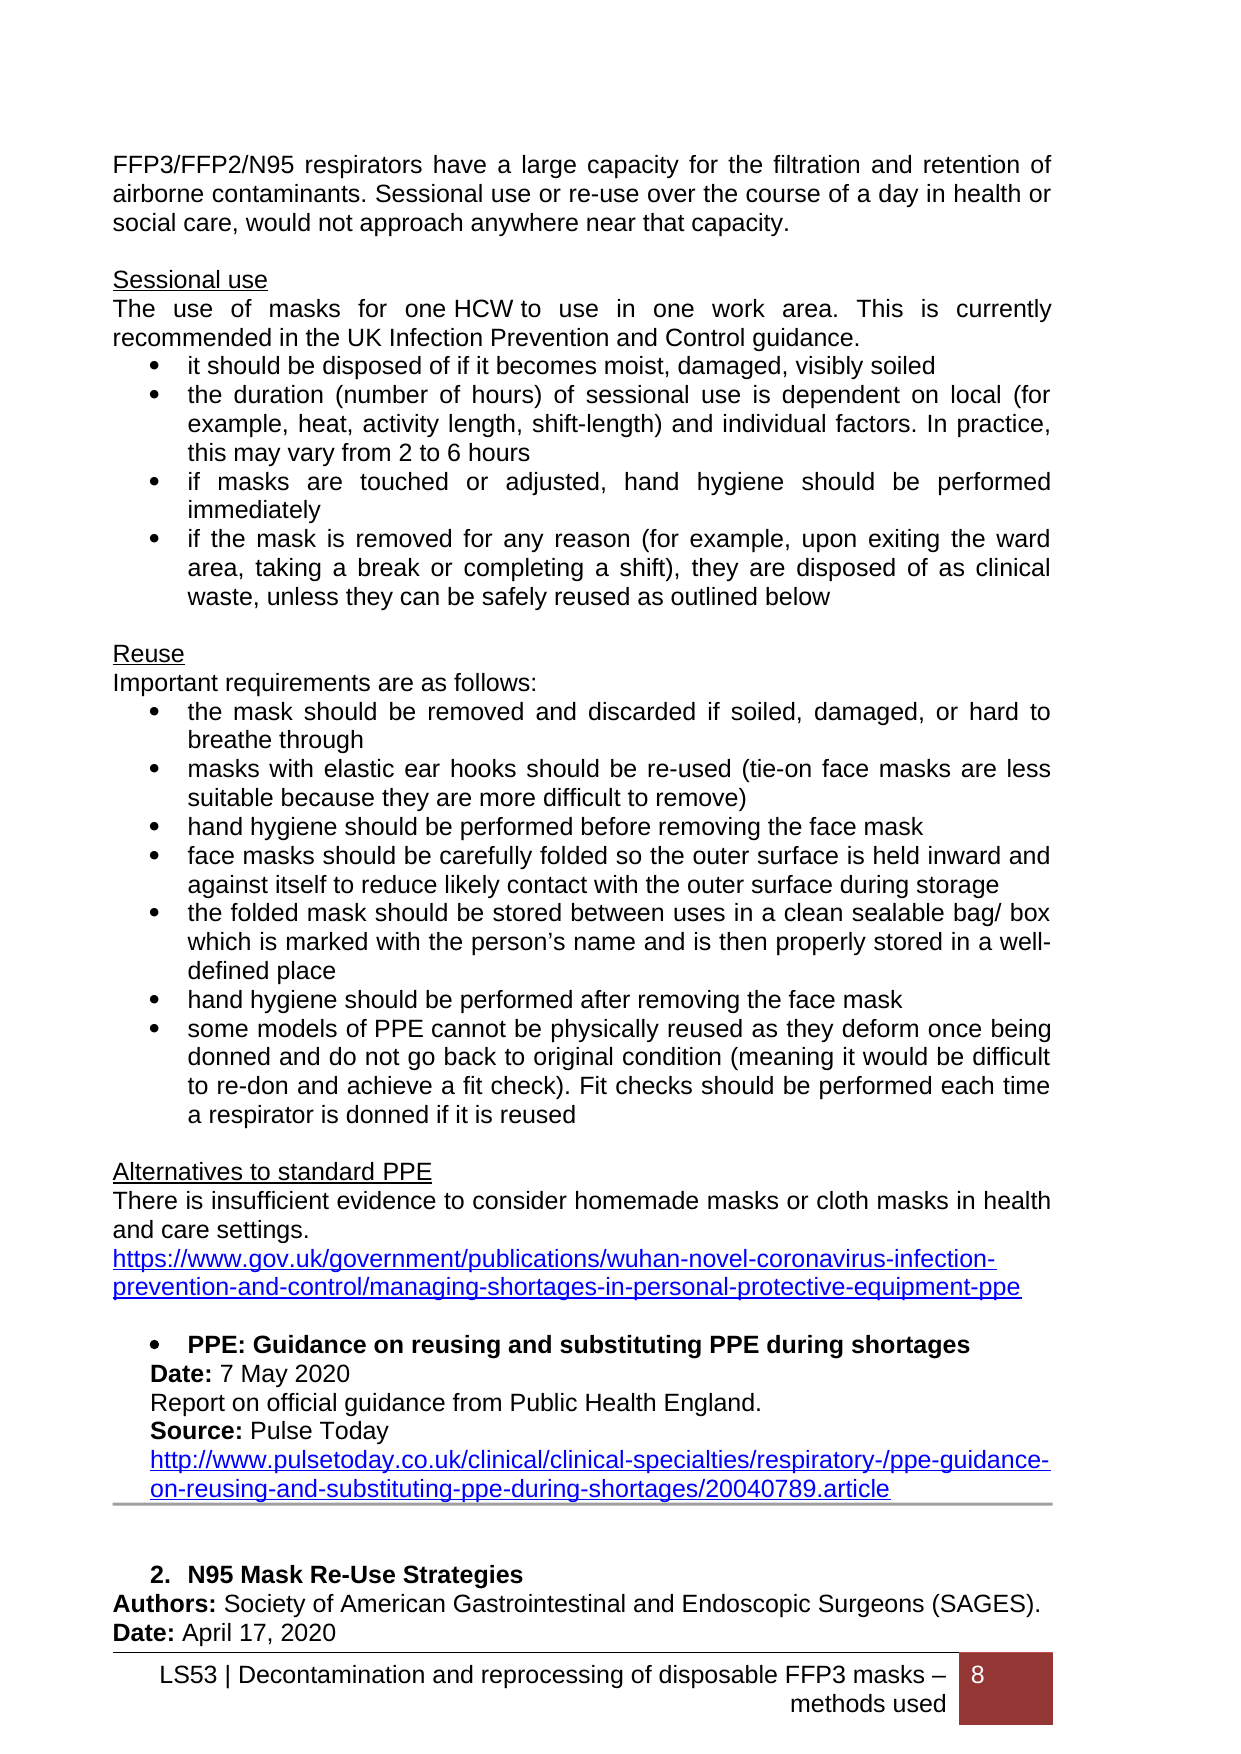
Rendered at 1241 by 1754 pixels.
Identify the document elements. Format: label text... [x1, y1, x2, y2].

text Source: Pulse Today [112, 1416, 1053, 1445]
text The use of masks for one HCW to use in one work area. This is currently recommended in the UK Infection Prevention and Control guidance. [112, 294, 1053, 351]
list the duration (number of hours) of sessional use is dependent on local (for example, heat, activity length, shift-length) and individual factors. In practice, this may vary from 2 to 6 hours [150, 380, 1053, 466]
list the folded mask should be stored between uses in a clean sealable bag/ box which is marked with the person’s name and is then properly stored in a well-defined place [150, 898, 1053, 985]
list if masks are touched or adjusted, hand hygiene should be performed immediately [150, 466, 1053, 524]
list hand hygiene should be performed before removing the face mask [150, 812, 1053, 841]
list if the mask is removed for any reason (for example, upon exiting the ward area, taking a break or completing a shift), they are disposed of as clinical waste, unless they can be safely reused as outlined below [150, 524, 1053, 610]
text Reuse [112, 639, 1053, 668]
text There is insufficient evidence to consider homemade masks or cloth masks in health and care settings. [112, 1186, 1053, 1244]
text Sessional use [112, 265, 1053, 294]
text FFP3/FFP2/N95 respirators have a large capacity for the filtration and retention of airborne contaminants. Sessional use or re-use over the course of a day in health or social care, would not approach anywhere near that capacity. [112, 150, 1053, 236]
text https://www.gov.uk/government/publications/wuhan-novel-coronavirus-infection-prevention-and-control/managing-shortages-in-personal-protective-equipment-ppe [112, 1244, 1053, 1301]
text Date: April 17, 2020 [112, 1617, 1053, 1646]
text Alternatives to standard PPE [112, 1157, 1053, 1186]
list N95 Mask Re-Use Strategies [150, 1560, 1053, 1589]
text Date: 7 May 2020 [112, 1359, 1053, 1387]
list masks with elastic ear hooks should be re-used (tie-on face masks are less suitable because they are more difficult to remove) [150, 754, 1053, 812]
text Authors: Society of American Gastrointestinal and Endoscopic Surgeons (SAGES). [112, 1589, 1053, 1617]
text http://www.pulsetoday.co.uk/clinical/clinical-specialties/respiratory-/ppe-guidance-on-reusing-and-substituting-ppe-during-shortages/20040789.article [150, 1445, 1053, 1502]
text Report on official guidance from Public Health England. [112, 1387, 1053, 1416]
list PPE: Guidance on reusing and substituting PPE during shortages [150, 1330, 1053, 1359]
list it should be disposed of if it becomes moist, damaged, visibly soiled [150, 351, 1053, 380]
list some models of PPE cannot be physically reused as they deform once being donned and do not go back to original condition (meaning it would be difficult to re-don and achieve a fit check). Fit checks should be performed each time a respirator is donned if it is reused [150, 1013, 1053, 1129]
text Important requirements are as follows: [112, 668, 1053, 697]
list face masks should be carefully folded so the outer surface is held inward and against itself to reduce likely contact with the outer surface during storage [150, 841, 1053, 898]
list the mask should be removed and discarded if soiled, damaged, or hard to breathe through [150, 697, 1053, 754]
list hand hygiene should be performed after removing the face mask [150, 985, 1053, 1013]
